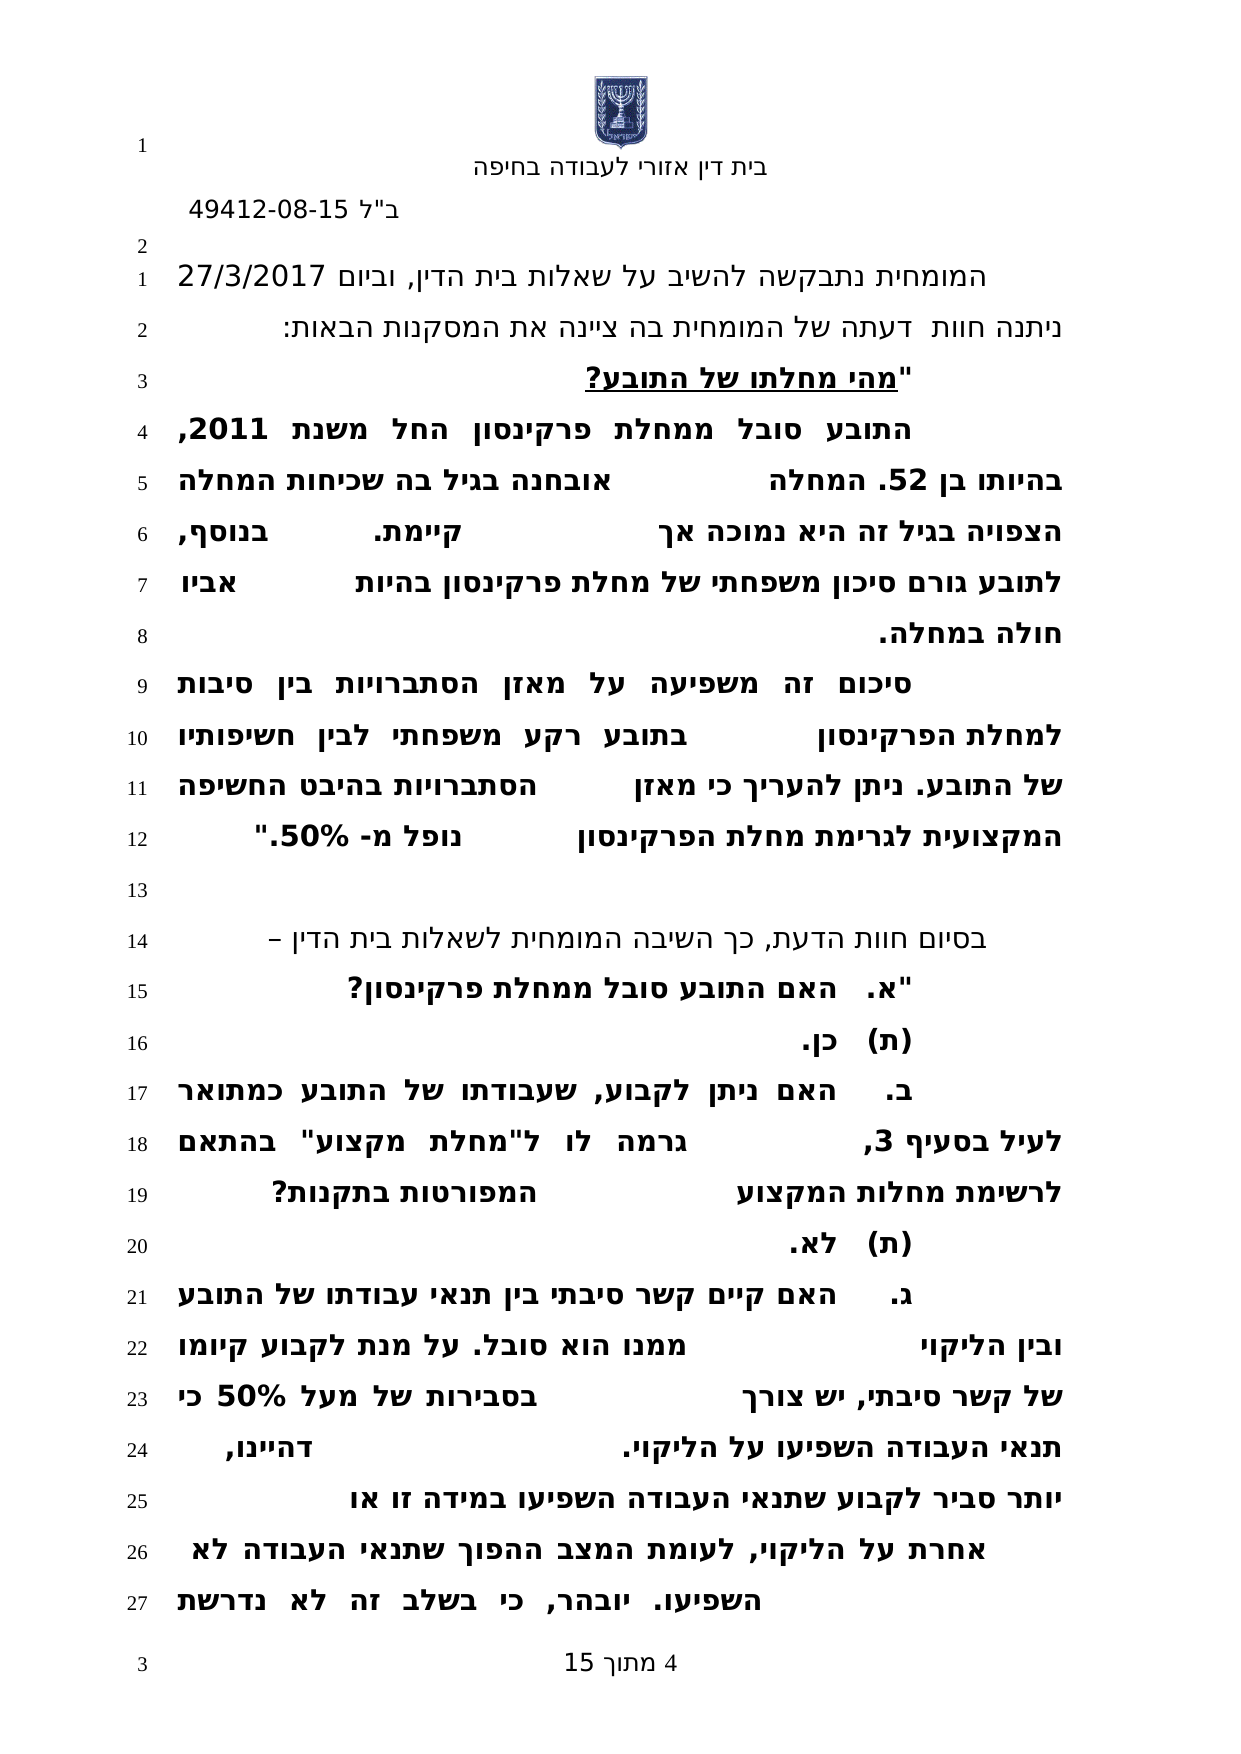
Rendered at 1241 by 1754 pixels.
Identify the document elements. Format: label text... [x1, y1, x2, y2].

picture [589, 75, 651, 152]
text (ת) לא. [177, 1227, 1063, 1261]
text בסיום חוות הדעת, כך השיבה המומחית לשאלות בית הדין – [177, 921, 1063, 955]
text ב. האם ניתן לקבוע, שעבודתו של התובע כמתואר לעיל בסעיף 3, גרמה לו ל"מחלת מקצוע" בהתאם לרשימת מחלות המקצוע המפורטות בתקנות? [177, 1074, 1063, 1209]
text התובע סובל ממחלת פרקינסון החל משנת 2011, בהיותו בן 52. המחלה אובחנה בגיל בה שכיחות המחלה הצפויה בגיל זה היא נמוכה אך קיימת. בנוסף, לתובע גורם סיכון משפחתי של מחלת פרקינסון בהיות אביו חולה במחלה. [177, 412, 1063, 650]
text "א. האם התובע סובל ממחלת פרקינסון? [177, 972, 1063, 1006]
text המומחית נתבקשה להשיב על שאלות בית הדין, וביום 27/3/2017 ניתנה חוות דעתה של המומחית בה ציינה את המסקנות הבאות: [177, 259, 1063, 344]
text (ת) כן. [177, 1023, 1063, 1057]
text סיכום זה משפיעה על מאזן הסתברויות בין סיבות למחלת הפרקינסון בתובע רקע משפחתי לבין חשיפותיו של התובע. ניתן להעריך כי מאזן הסתברויות בהיבט החשיפה המקצועית לגרימת מחלת הפרקינסון נופל מ- 50%." [177, 667, 1063, 854]
text "מהי מחלתו של התובע? [177, 361, 1063, 395]
